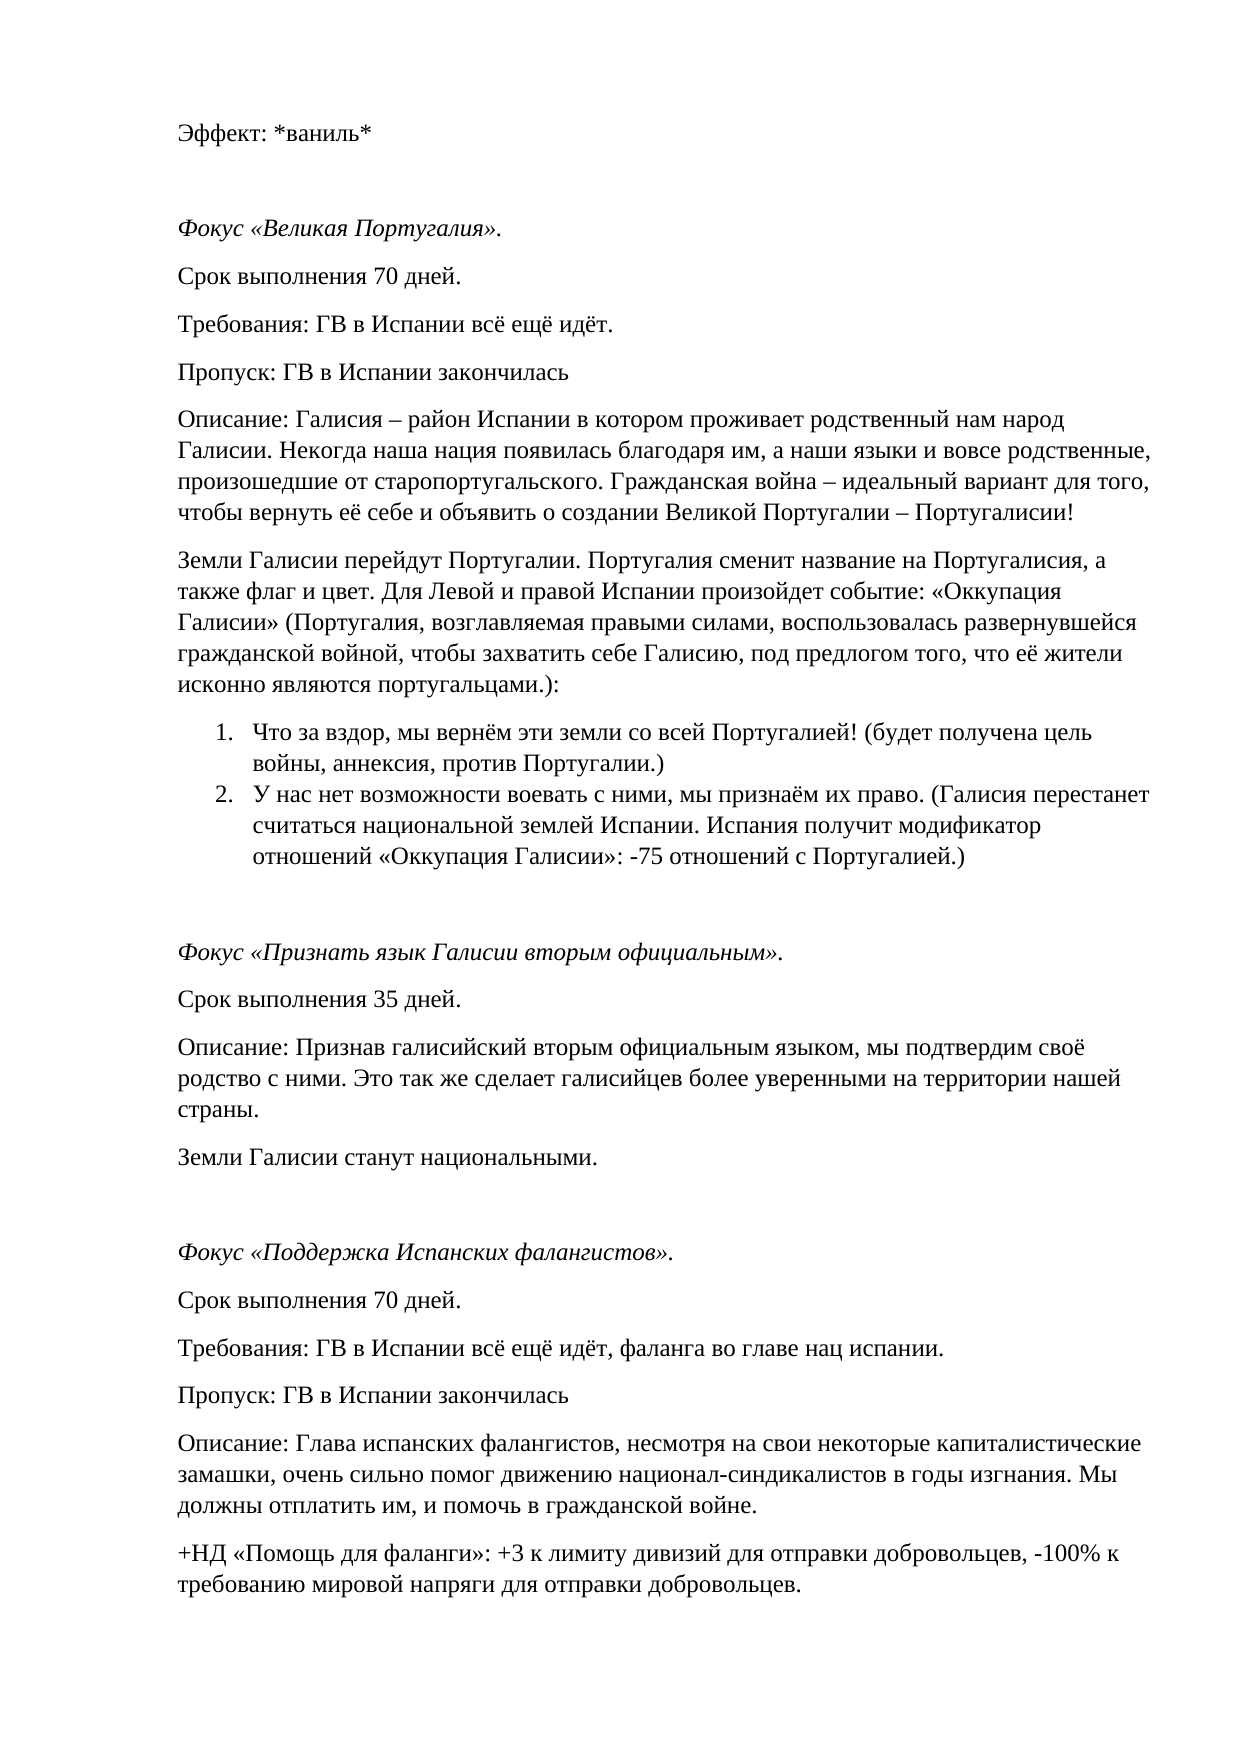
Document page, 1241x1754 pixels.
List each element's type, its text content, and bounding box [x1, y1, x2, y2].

text Фокус «Поддержка Испанских фалангистов». [177, 1237, 1152, 1266]
text Описание: Глава испанских фалангистов, несмотря на свои некоторые капиталистические замашки, очень сильно помог движению национал-синдикалистов в годы изгнания. Мы должны отплатить им, и помочь в гражданской войне. [177, 1428, 1152, 1519]
text Описание: Признав галисийский вторым официальным языком, мы подтвердим своё родство с ними. Это так же сделает галисийцев более уверенными на территории нашей страны. [177, 1032, 1152, 1123]
text Срок выполнения 70 дней. [177, 1285, 1152, 1314]
text Срок выполнения 70 дней. [177, 261, 1152, 290]
text Фокус «Признать язык Галисии вторым официальным». [177, 937, 1152, 965]
text Требования: ГВ в Испании всё ещё идёт, фаланга во главе нац испании. [177, 1333, 1152, 1361]
text Срок выполнения 35 дней. [177, 984, 1152, 1013]
text Фокус «Великая Португалия». [177, 213, 1152, 242]
list Что за вздор, мы вернём эти земли со всей Португалией! (будет получена цель войны, аннексия, против Португалии.) [215, 717, 1152, 777]
text Пропуск: ГВ в Испании закончилась [177, 357, 1152, 385]
text Земли Галисии перейдут Португалии. Португалия сменит название на Португалисия, а также флаг и цвет. Для Левой и правой Испании произойдет событие: «Оккупация Галисии» (Португалия, возглавляемая правыми силами, воспользовалась развернувшейся гражданской войной, чтобы захватить себе Галисию, под предлогом того, что её жители исконно являются португальцами.): [177, 545, 1152, 698]
text Земли Галисии станут национальными. [177, 1142, 1152, 1171]
text Эффект: *ваниль* [177, 118, 1152, 147]
text Пропуск: ГВ в Испании закончилась [177, 1380, 1152, 1409]
text Требования: ГВ в Испании всё ещё идёт. [177, 309, 1152, 338]
text +НД «Помощь для фаланги»: +3 к лимиту дивизий для отправки добровольцев, -100% к требованию мировой напряги для отправки добровольцев. [177, 1538, 1152, 1598]
list У нас нет возможности воевать с ними, мы признаём их право. (Галисия перестанет считаться национальной землей Испании. Испания получит модификатор отношений «Оккупация Галисии»: -75 отношений с Португалией.) [215, 779, 1152, 870]
